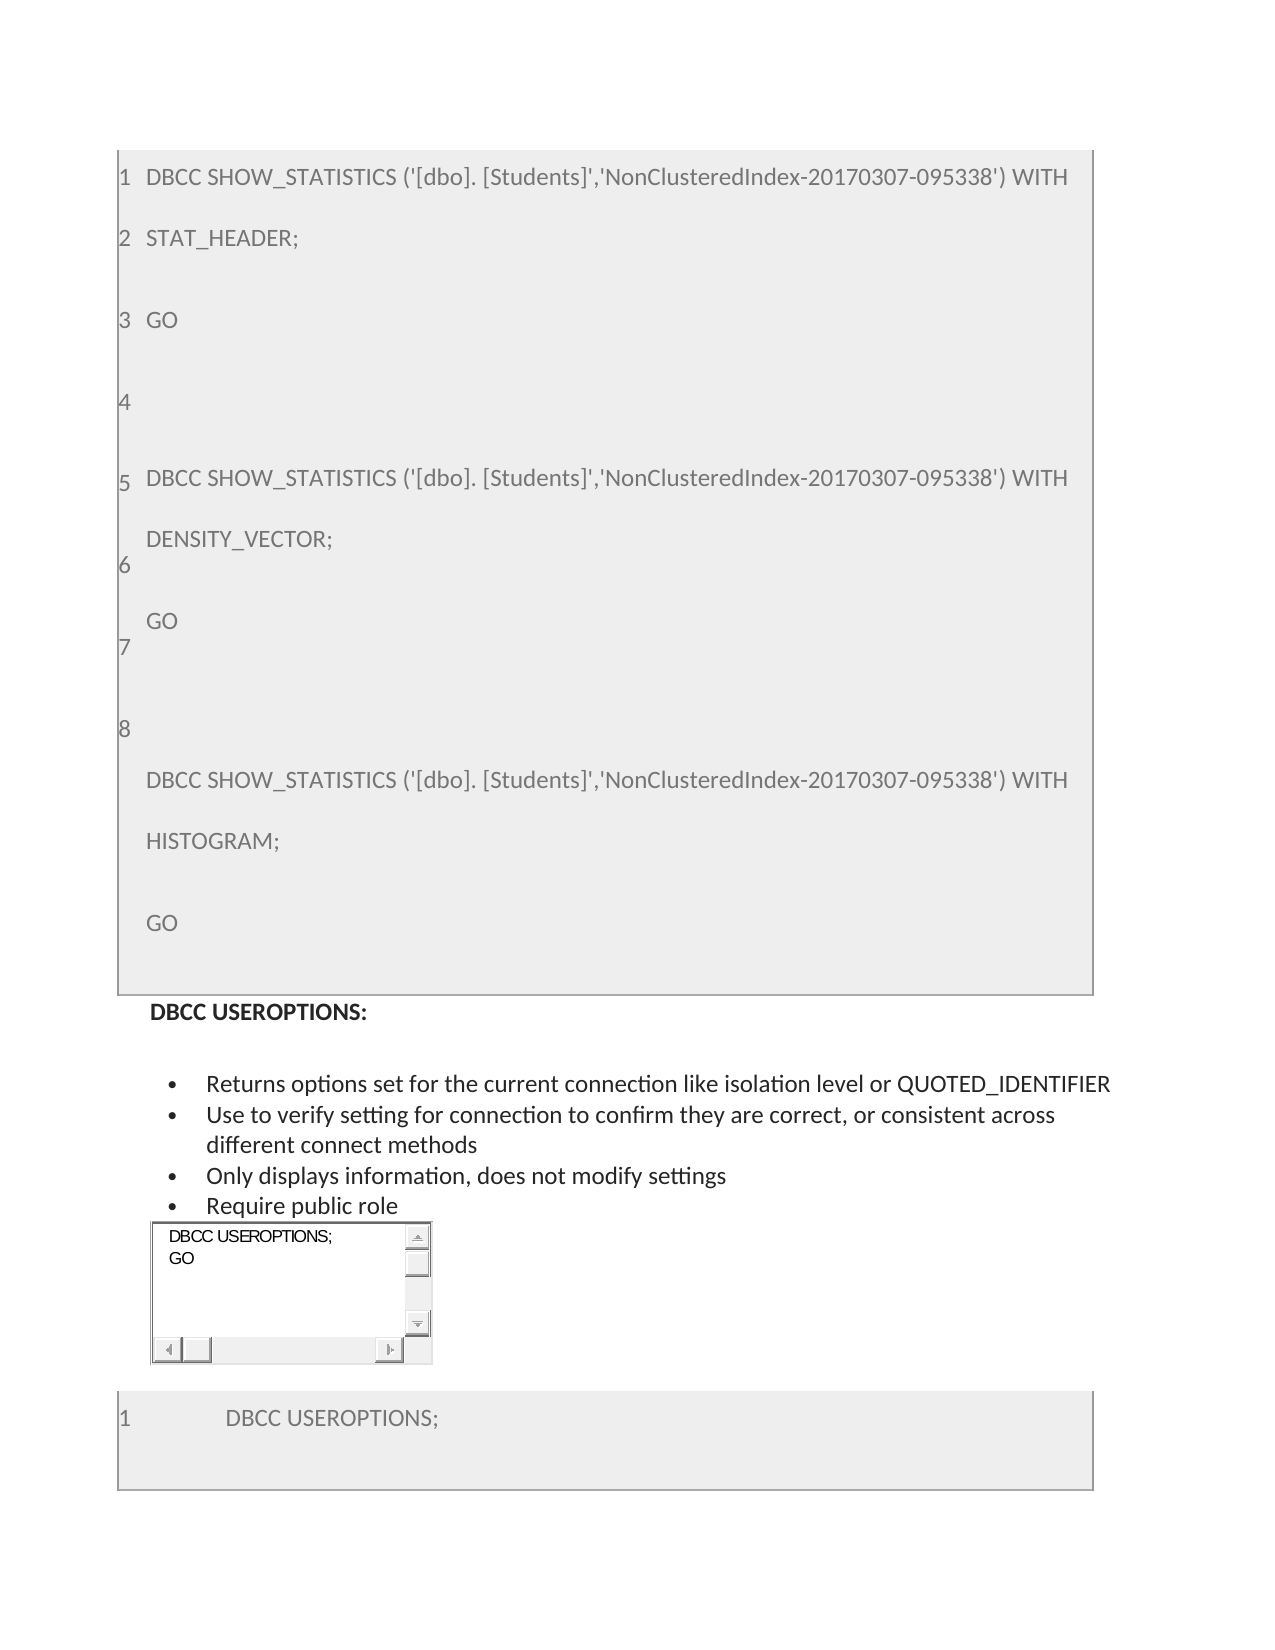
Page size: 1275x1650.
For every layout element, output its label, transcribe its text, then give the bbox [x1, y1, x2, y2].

list Only displays information, does not modify settings [169, 1160, 1125, 1190]
list Returns options set for the current connection like isolation level or QUOTED_IDENTIFIER [169, 1068, 1125, 1099]
table_header DBCC SHOW_STATISTICS ('[dbo]. [Students]','NonClusteredIndex-20170307-095338') WITH STAT_HEADER; GO DBCC SHOW_STATISTICS ('[dbo]. [Students]','NonClusteredIndex-20170307-095338') WITH DENSITY_VECTOR; GO DBCC SHOW_STATISTICS ('[dbo]. [Students]','NonClusteredIndex-20170307-095338') WITH HISTOGRAM; GO [146, 152, 1092, 994]
text DBCC USEROPTIONS: [150, 996, 1125, 1026]
list Require public role [169, 1190, 1125, 1221]
list Use to verify setting for connection to confirm they are correct, or consistent across different connect methods [169, 1099, 1125, 1160]
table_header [225, 1393, 1092, 1489]
table_header 1 2 [119, 1393, 225, 1489]
table_header 1 2 3 4 5 6 7 8 [119, 152, 146, 994]
